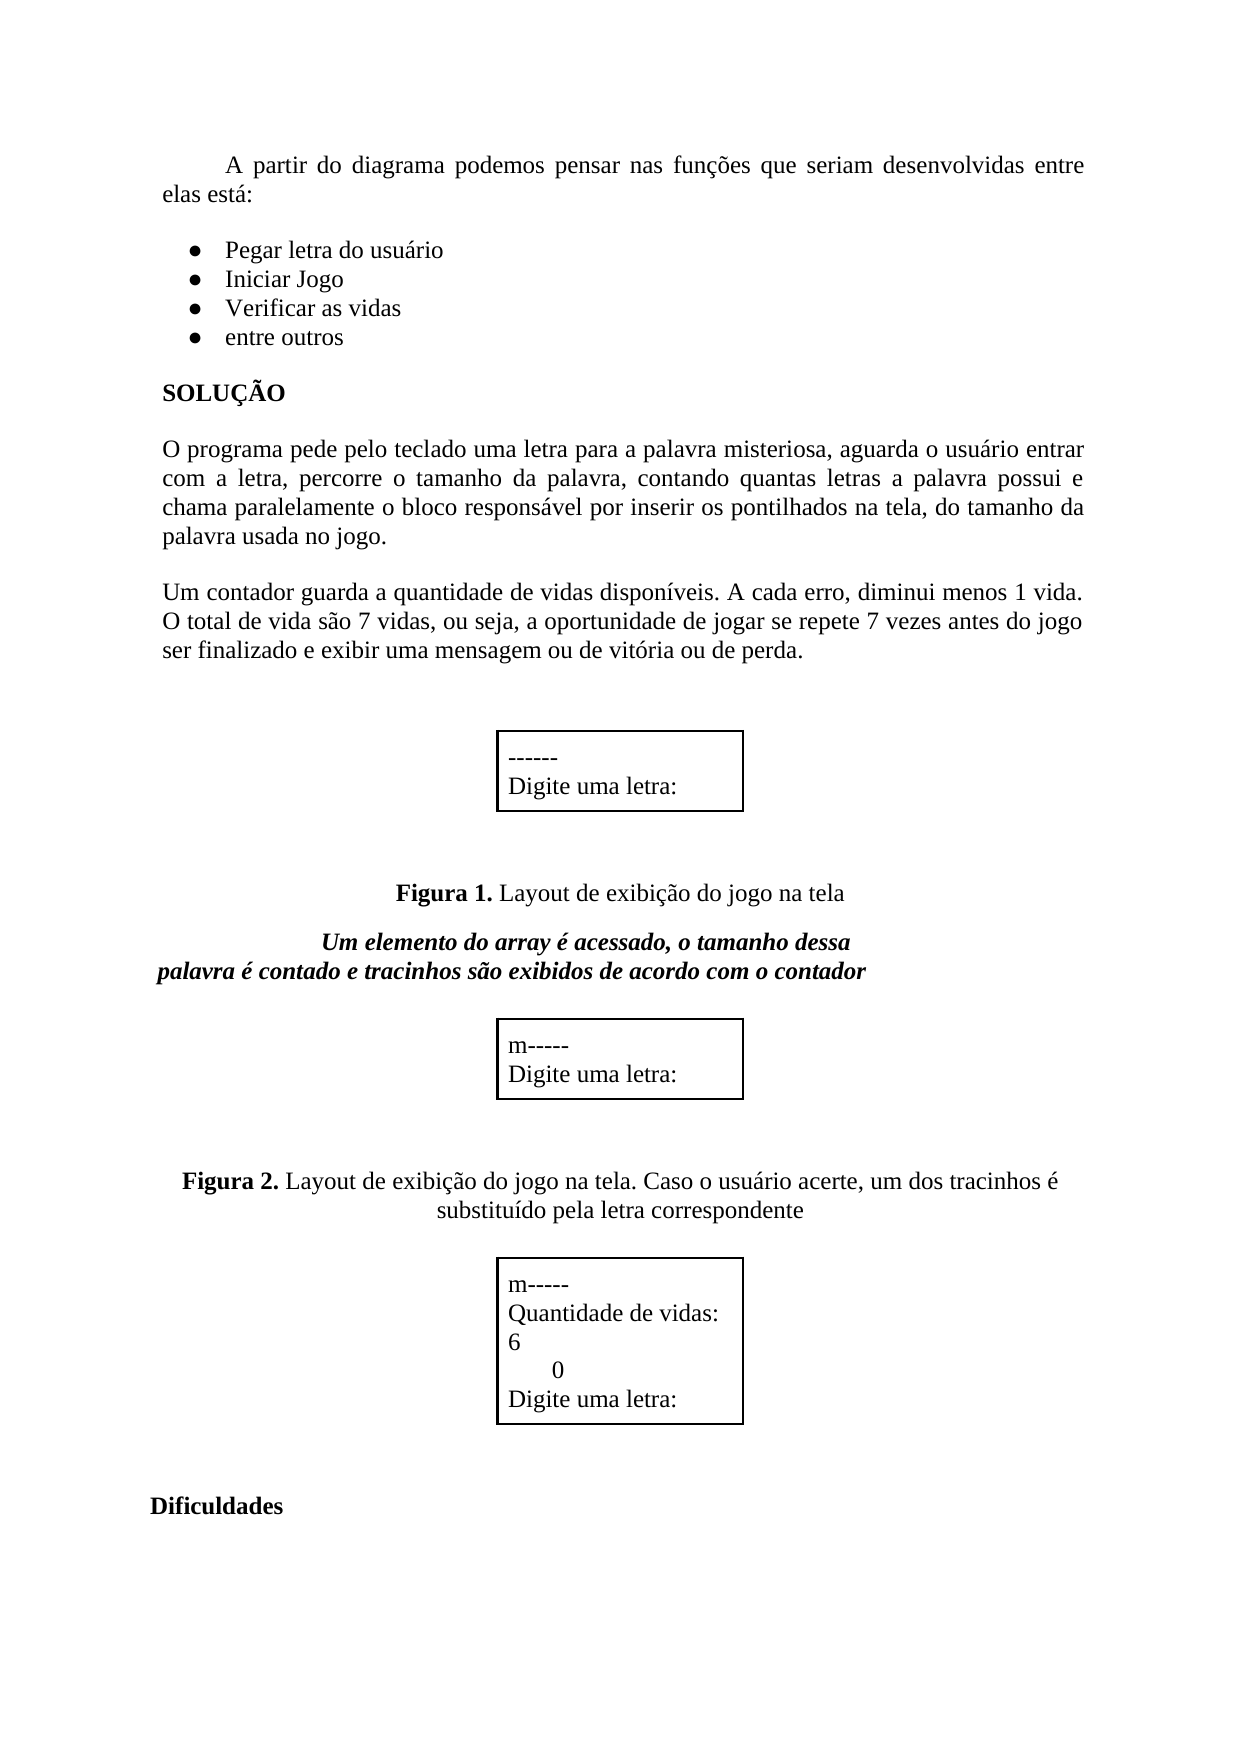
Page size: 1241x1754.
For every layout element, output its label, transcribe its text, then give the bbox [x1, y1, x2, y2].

text A partir do diagrama podemos pensar nas funções que seriam desenvolvidas entre elas está: [162, 150, 1085, 208]
text Figura 2. Layout de exibição do jogo na tela. Caso o usuário acerte, um dos tracinhos é substituído pela letra correspondente [150, 1166, 1090, 1224]
text SOLUÇÃO [162, 378, 1085, 407]
list entre outros [187, 322, 1085, 351]
list Iniciar Jogo [187, 264, 1085, 293]
table_header ------ Digite uma letra: [499, 732, 742, 810]
list Verificar as vidas [187, 293, 1085, 322]
text Figura 1. Layout de exibição do jogo na tela [150, 878, 1090, 907]
text Um elemento do array é acessado, o tamanho dessa palavra é contado e tracinhos são exibidos de acordo com o contador [150, 927, 873, 984]
text Um contador guarda a quantidade de vidas disponíveis. A cada erro, diminui menos 1 vida. O total de vida são 7 vidas, ou seja, a oportunidade de jogar se repete 7 vezes antes do jogo ser finalizado e exibir uma mensagem ou de vitória ou de perda. [162, 577, 1085, 663]
table_header m----- Digite uma letra: [499, 1020, 742, 1098]
table_header m----- Quantidade de vidas: 6 0 Digite uma letra: [499, 1259, 742, 1423]
list Pegar letra do usuário [187, 235, 1085, 264]
text O programa pede pelo teclado uma letra para a palavra misteriosa, aguarda o usuário entrar com a letra, percorre o tamanho da palavra, contando quantas letras a palavra possui e chama paralelamente o bloco responsável por inserir os pontilhados na tela, do tamanho da palavra usada no jogo. [162, 434, 1085, 549]
text Dificuldades [150, 1491, 1090, 1520]
